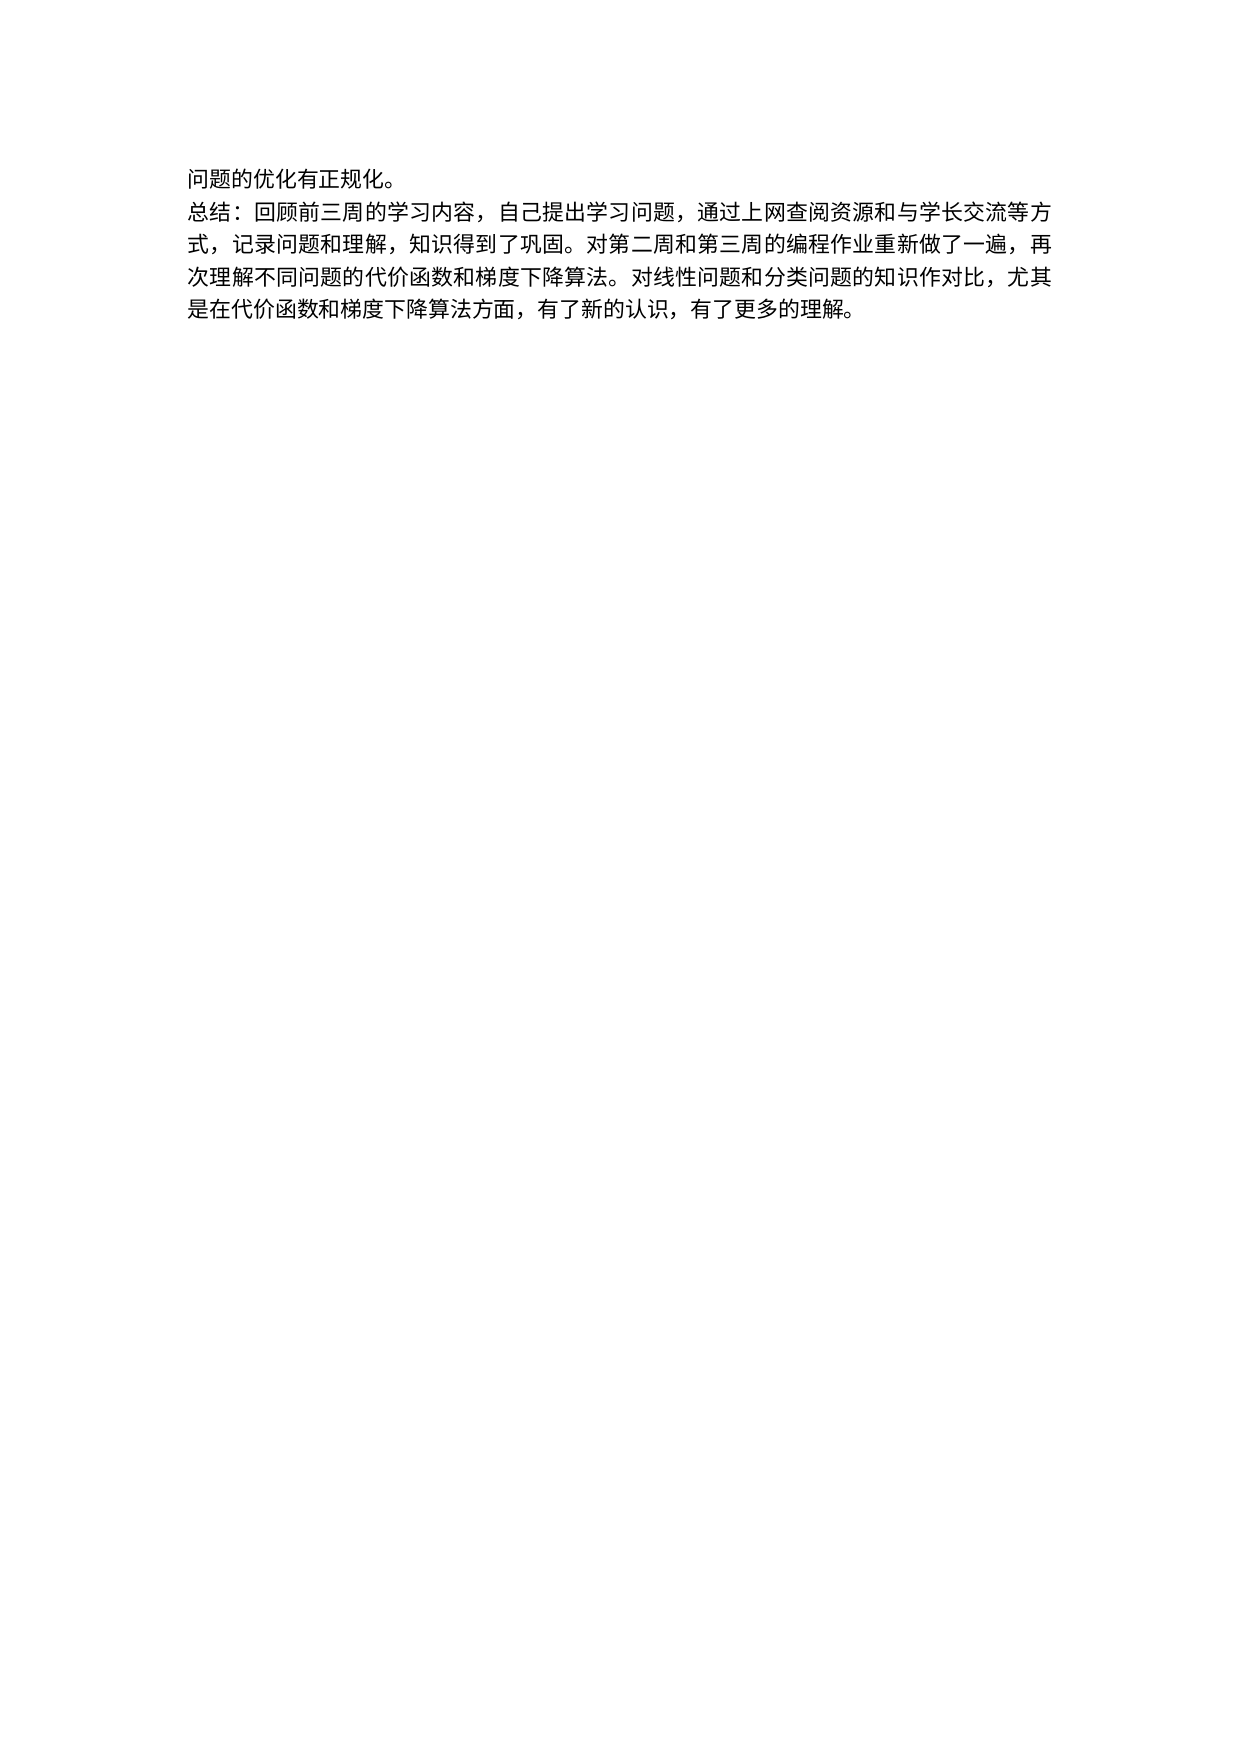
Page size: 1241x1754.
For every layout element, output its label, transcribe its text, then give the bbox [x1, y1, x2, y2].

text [187, 162, 1053, 194]
text 总结：回顾前三周的学习内容，自己提出学习问题，通过上网查阅资源和与学长交流等方式，记录问题和理解，知识得到了巩固。对第二周和第三周的编程作业重新做了一遍，再次理解不同问题的代价函数和梯度下降算法。对线性问题和分类问题的知识作对比，尤其是在代价函数和梯度下降算法方面，有了新的认识，有了更多的理解。 [187, 194, 1053, 324]
